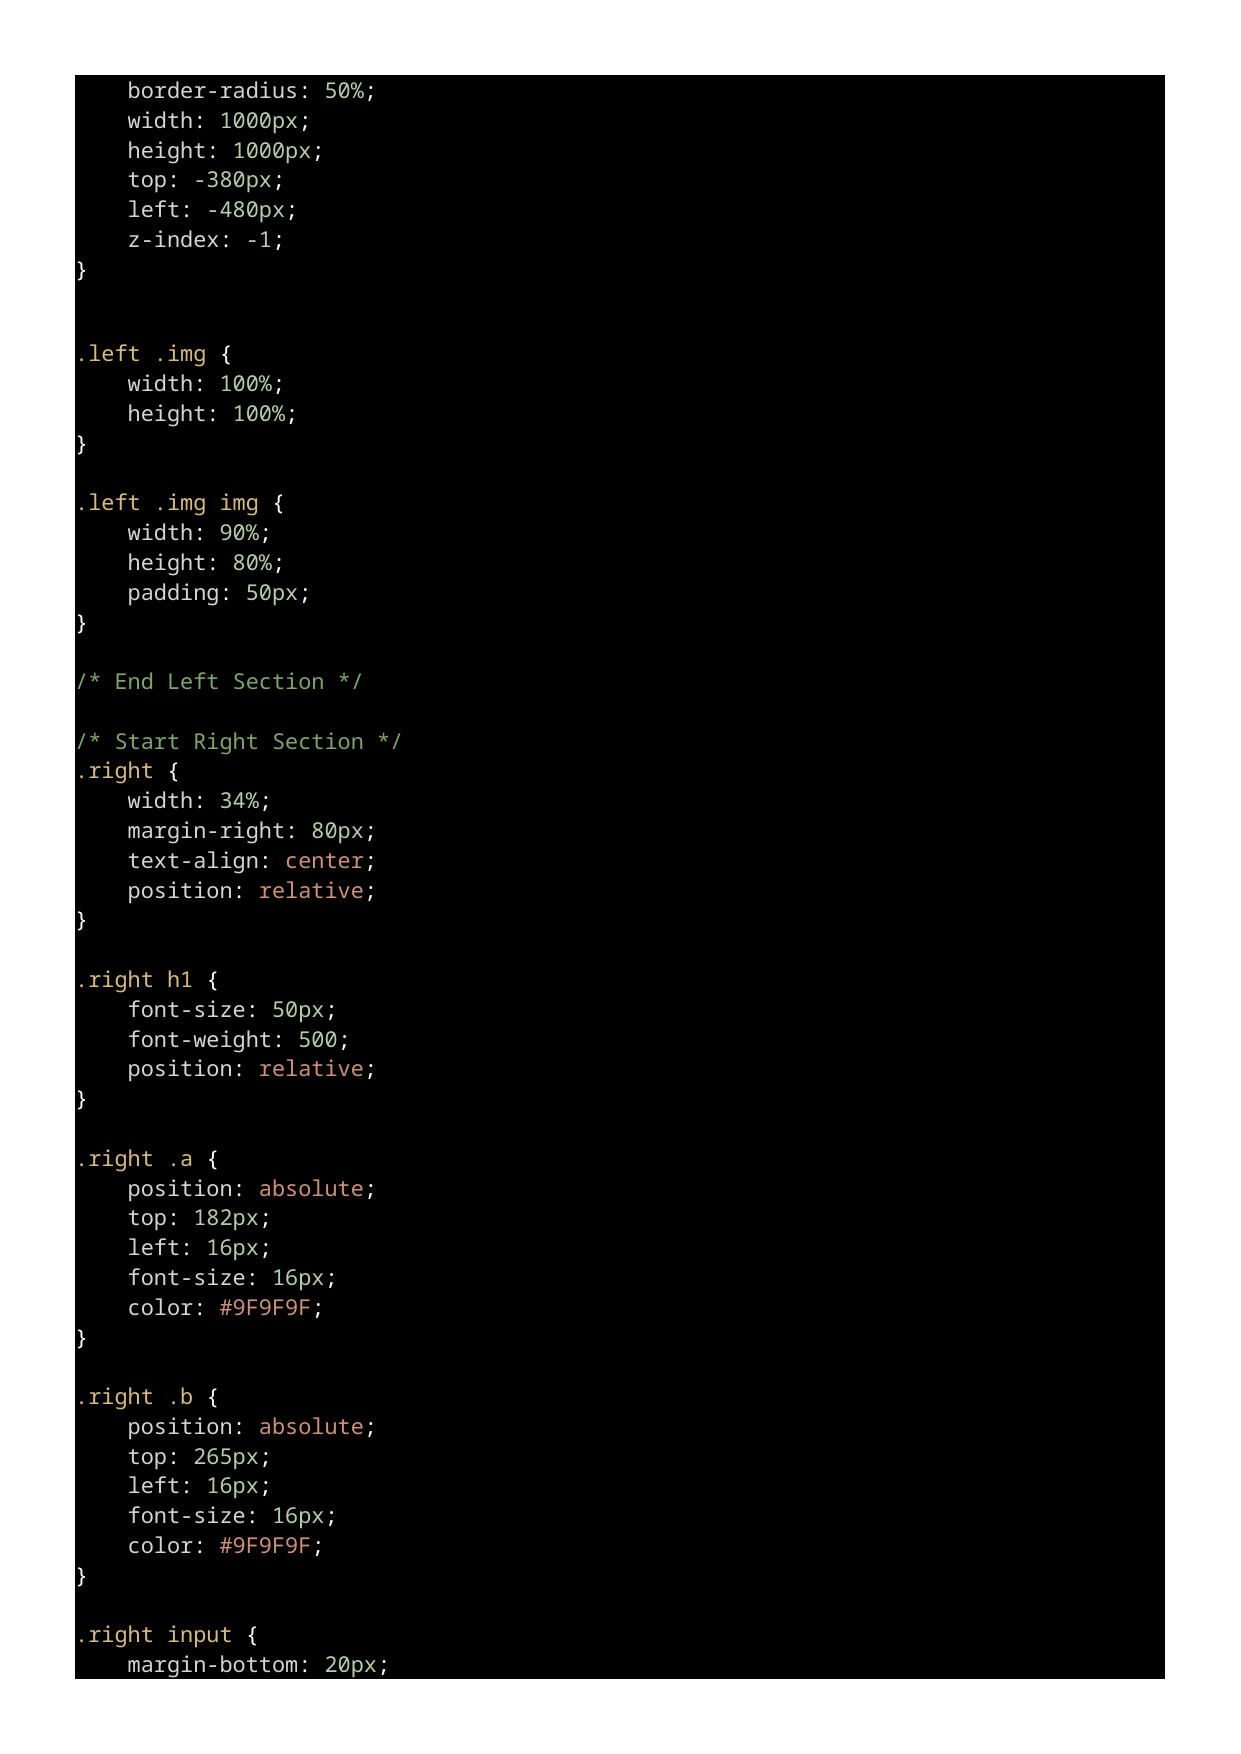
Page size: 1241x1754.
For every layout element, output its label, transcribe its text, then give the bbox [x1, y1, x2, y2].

text position: absolute; [75, 1411, 1165, 1441]
text top: 182px; [75, 1202, 1165, 1232]
text .left .img img { [75, 487, 1165, 517]
text .left .img { [75, 338, 1165, 368]
text /* Start Right Section */ [75, 726, 1165, 755]
text top: -380px; [75, 164, 1165, 194]
text left: 16px; [75, 1232, 1165, 1262]
text border-radius: 50%; [75, 75, 1165, 105]
text font-size: 50px; [75, 994, 1165, 1023]
text height: 1000px; [75, 134, 1165, 164]
text /* End Left Section */ [75, 666, 1165, 696]
text margin-right: 80px; [75, 815, 1165, 845]
text .right input { [75, 1619, 1165, 1649]
text font-size: 16px; [75, 1500, 1165, 1530]
text } [75, 606, 1165, 636]
text height: 100%; [75, 398, 1165, 428]
text top: 265px; [75, 1441, 1165, 1470]
text .right .a { [75, 1143, 1165, 1172]
text z-index: -1; [75, 224, 1165, 254]
text left: -480px; [75, 194, 1165, 224]
text margin-bottom: 20px; [75, 1649, 1165, 1679]
text left: 16px; [75, 1470, 1165, 1500]
text width: 90%; [75, 517, 1165, 547]
text padding: 50px; [75, 577, 1165, 606]
text position: relative; [75, 1053, 1165, 1083]
text width: 100%; [75, 368, 1165, 398]
text } [75, 1321, 1165, 1351]
text width: 34%; [75, 785, 1165, 815]
text } [75, 1560, 1165, 1589]
text width: 1000px; [75, 105, 1165, 134]
text font-weight: 500; [75, 1023, 1165, 1053]
text .right { [75, 755, 1165, 785]
text position: relative; [75, 874, 1165, 904]
text color: #9F9F9F; [75, 1292, 1165, 1321]
text .right .b { [75, 1381, 1165, 1411]
text height: 80%; [75, 547, 1165, 577]
text color: #9F9F9F; [75, 1530, 1165, 1560]
text } [75, 904, 1165, 934]
text text-align: center; [75, 845, 1165, 874]
text position: absolute; [75, 1172, 1165, 1202]
text } [75, 428, 1165, 457]
text } [75, 254, 1165, 283]
text } [75, 1083, 1165, 1113]
text .right h1 { [75, 964, 1165, 994]
text font-size: 16px; [75, 1262, 1165, 1292]
